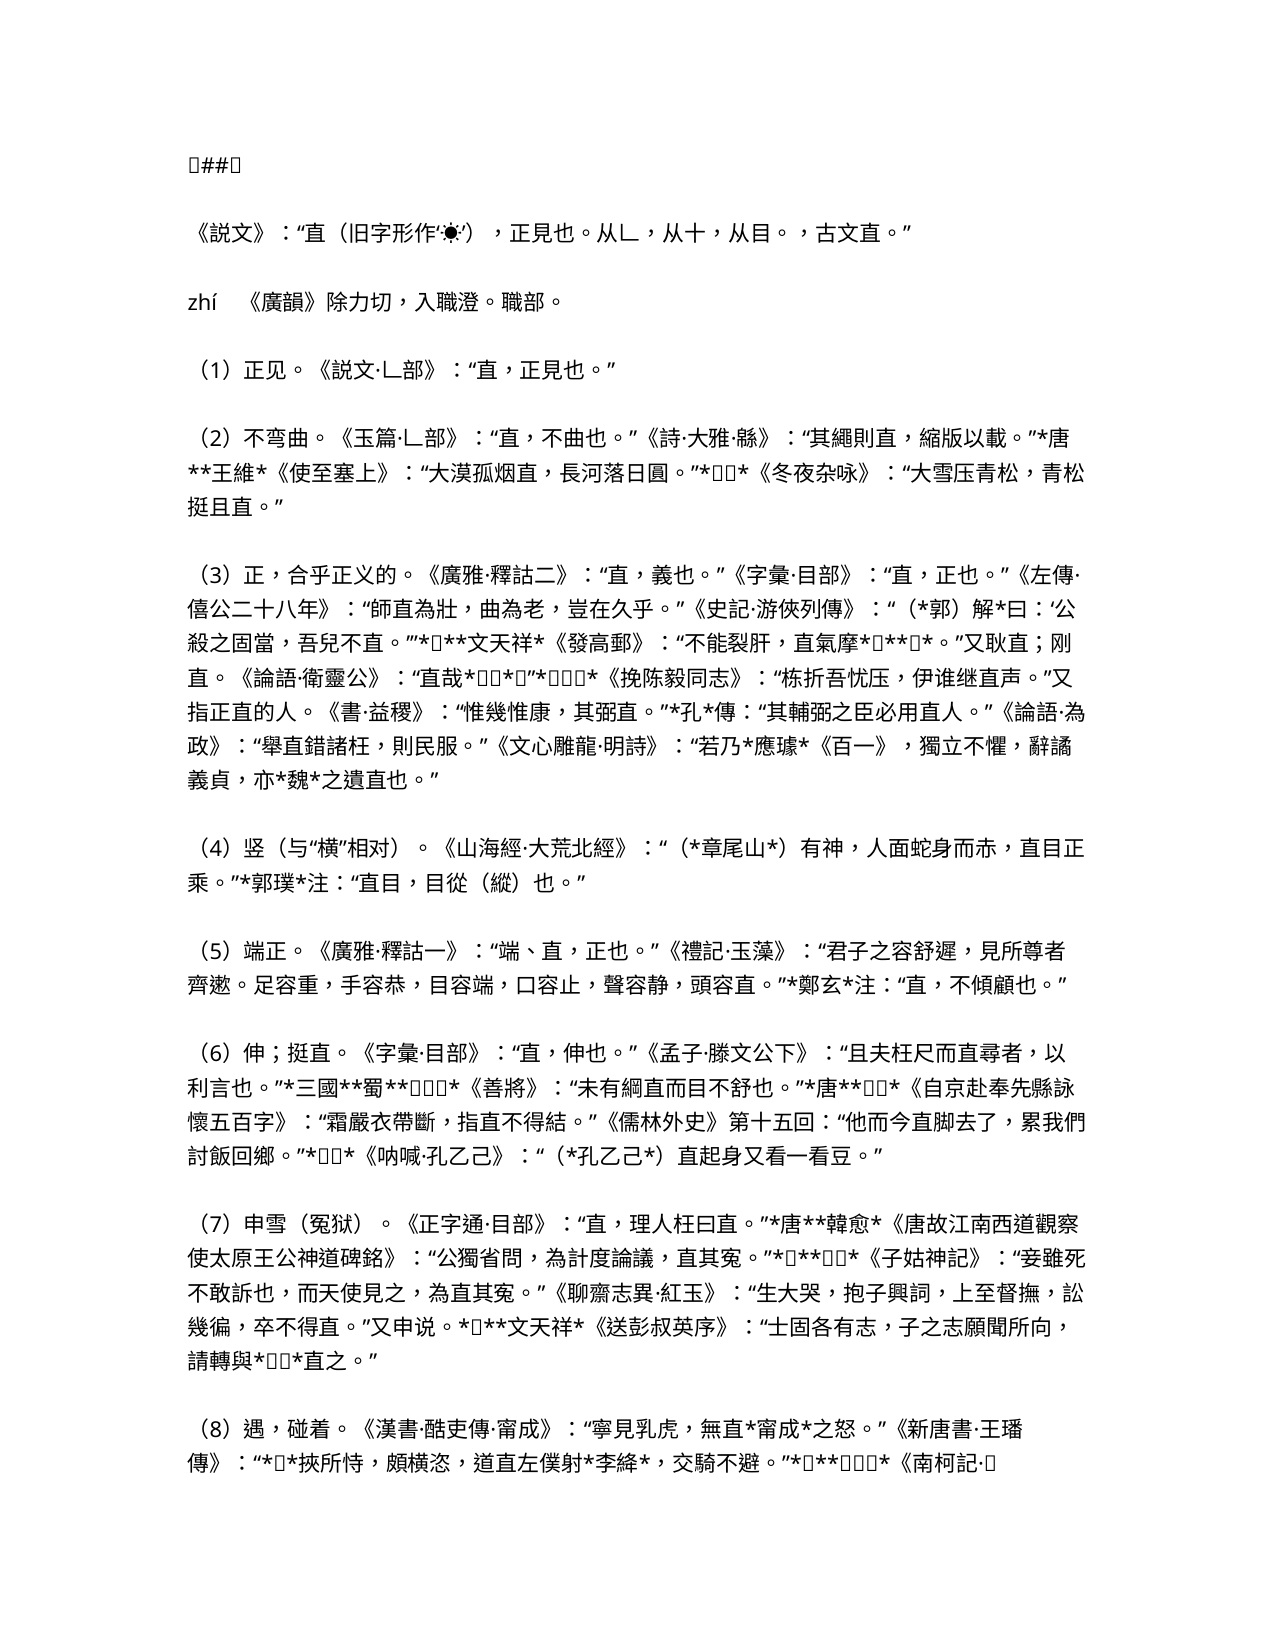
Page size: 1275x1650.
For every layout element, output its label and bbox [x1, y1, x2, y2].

text [187, 150, 1087, 1478]
